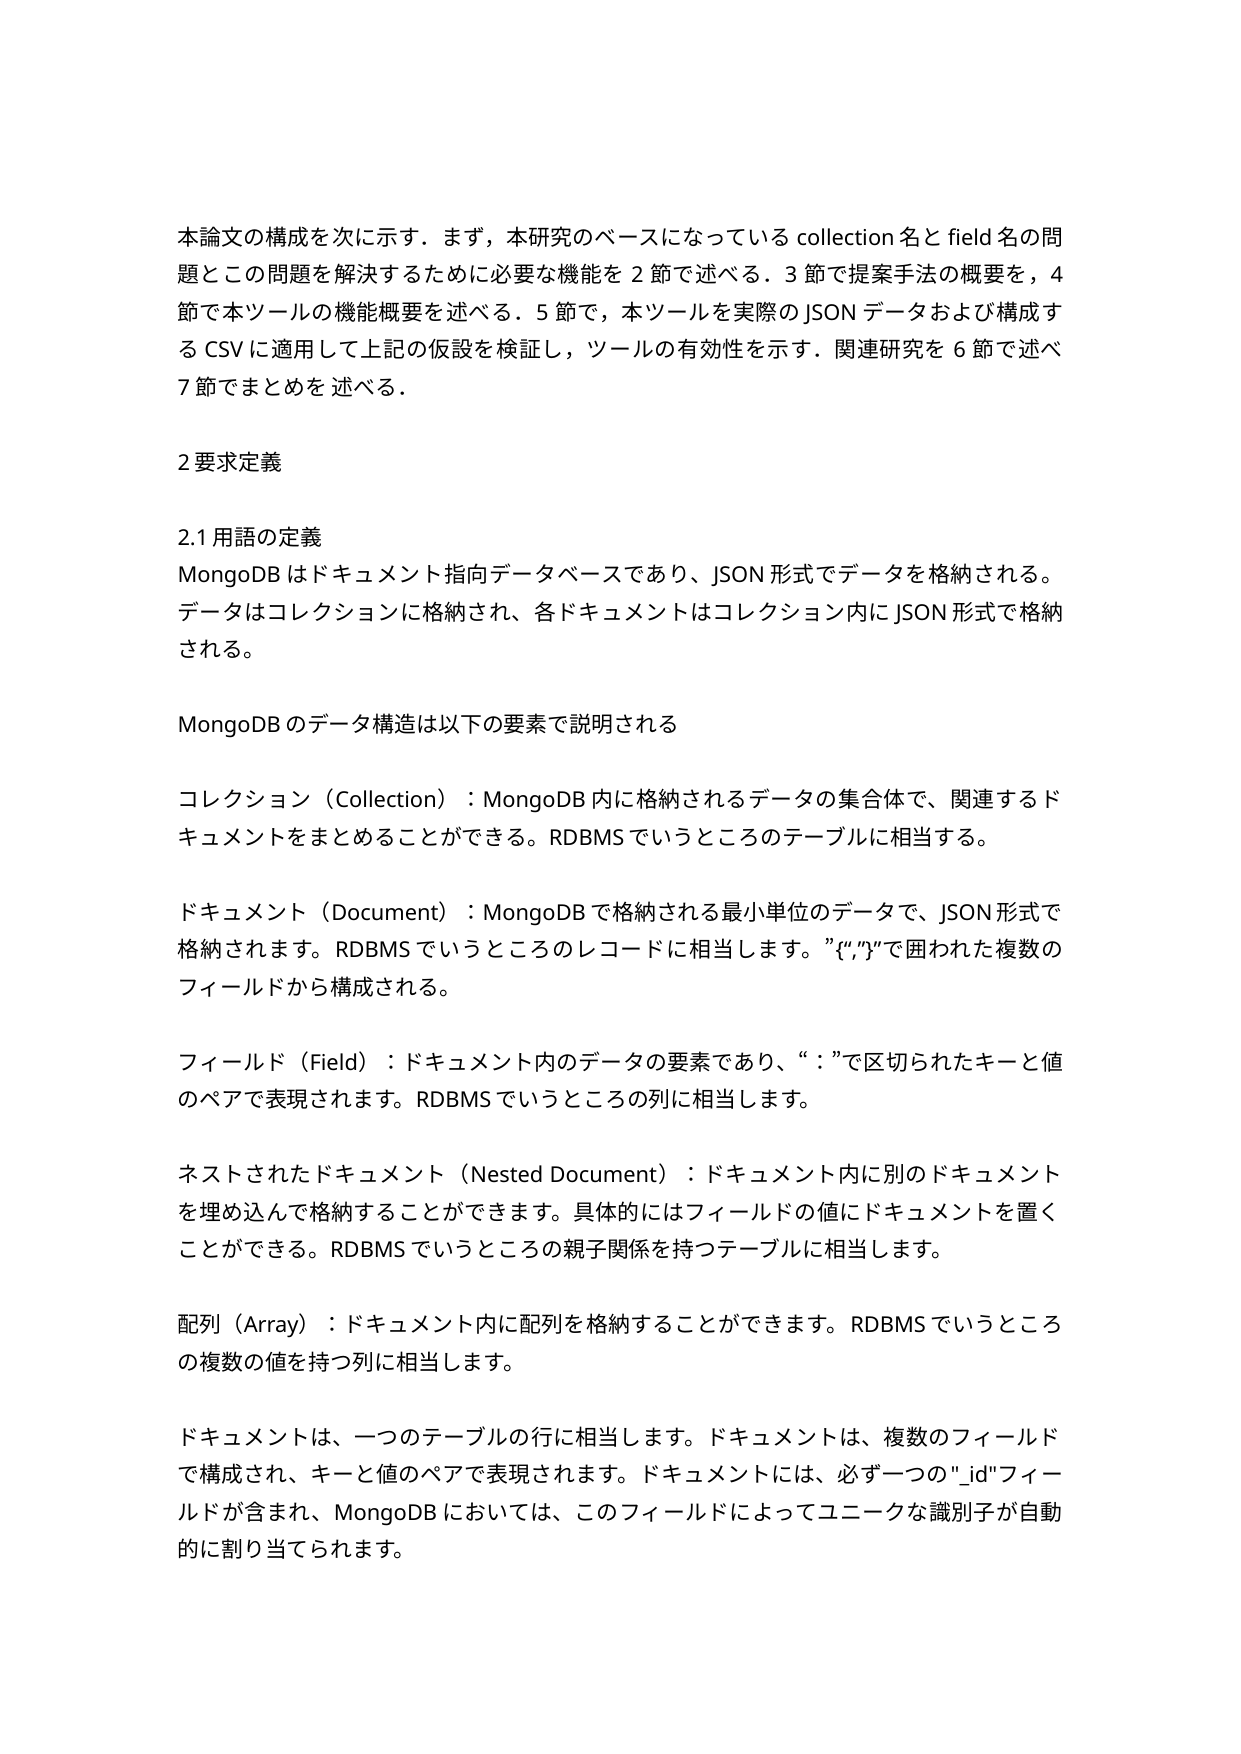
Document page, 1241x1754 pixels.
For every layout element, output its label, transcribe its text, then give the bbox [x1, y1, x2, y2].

text コレクション（Collection）：MongoDB内に格納されるデータの集合体で、関連するドキュメントをまとめることができる。RDBMSでいうところのテーブルに相当する。 [177, 779, 1063, 854]
text MongoDBはドキュメント指向データベースであり、JSON形式でデータを格納される。データはコレクションに格納され、各ドキュメントはコレクション内にJSON形式で格納される。 [177, 554, 1063, 667]
text 2要求定義 [177, 442, 1063, 479]
text 配列（Array）：ドキュメント内に配列を格納することができます。RDBMSでいうところの複数の値を持つ列に相当します。 [177, 1304, 1063, 1379]
text フィールド（Field）：ドキュメント内のデータの要素であり、“：”で区切られたキーと値のペアで表現されます。RDBMSでいうところの列に相当します。 [177, 1042, 1063, 1117]
text 本論文の構成を次に示す．まず，本研究のベースになっているcollection名とfield名の問題とこの問題を解決するために必要な機能を 2 節で述べる．3 節で提案手法の概要を，4 節で本ツールの機能概要を述べる．5 節で，本ツールを実際のJSONデータおよび構成するCSVに適用して上記の仮設を検証し，ツールの有効性を示す．関連研究を 6 節で述べ，7 節でまとめを 述べる． [177, 217, 1063, 404]
text ドキュメントは、一つのテーブルの行に相当します。ドキュメントは、複数のフィールドで構成され、キーと値のペアで表現されます。ドキュメントには、必ず一つの"_id"フィールドが含まれ、MongoDBにおいては、このフィールドによってユニークな識別子が自動的に割り当てられます。 [177, 1417, 1063, 1567]
text MongoDBのデータ構造は以下の要素で説明される [177, 704, 1063, 742]
text ネストされたドキュメント（Nested Document）：ドキュメント内に別のドキュメントを埋め込んで格納することができます。具体的にはフィールドの値にドキュメントを置くことができる。RDBMSでいうところの親子関係を持つテーブルに相当します。 [177, 1154, 1063, 1267]
text ドキュメント（Document）：MongoDBで格納される最小単位のデータで、JSON形式で格納されます。RDBMSでいうところのレコードに相当します。”{“,”}”で囲われた複数のフィールドから構成される。 [177, 892, 1063, 1004]
text 2.1用語の定義 [177, 517, 1063, 554]
